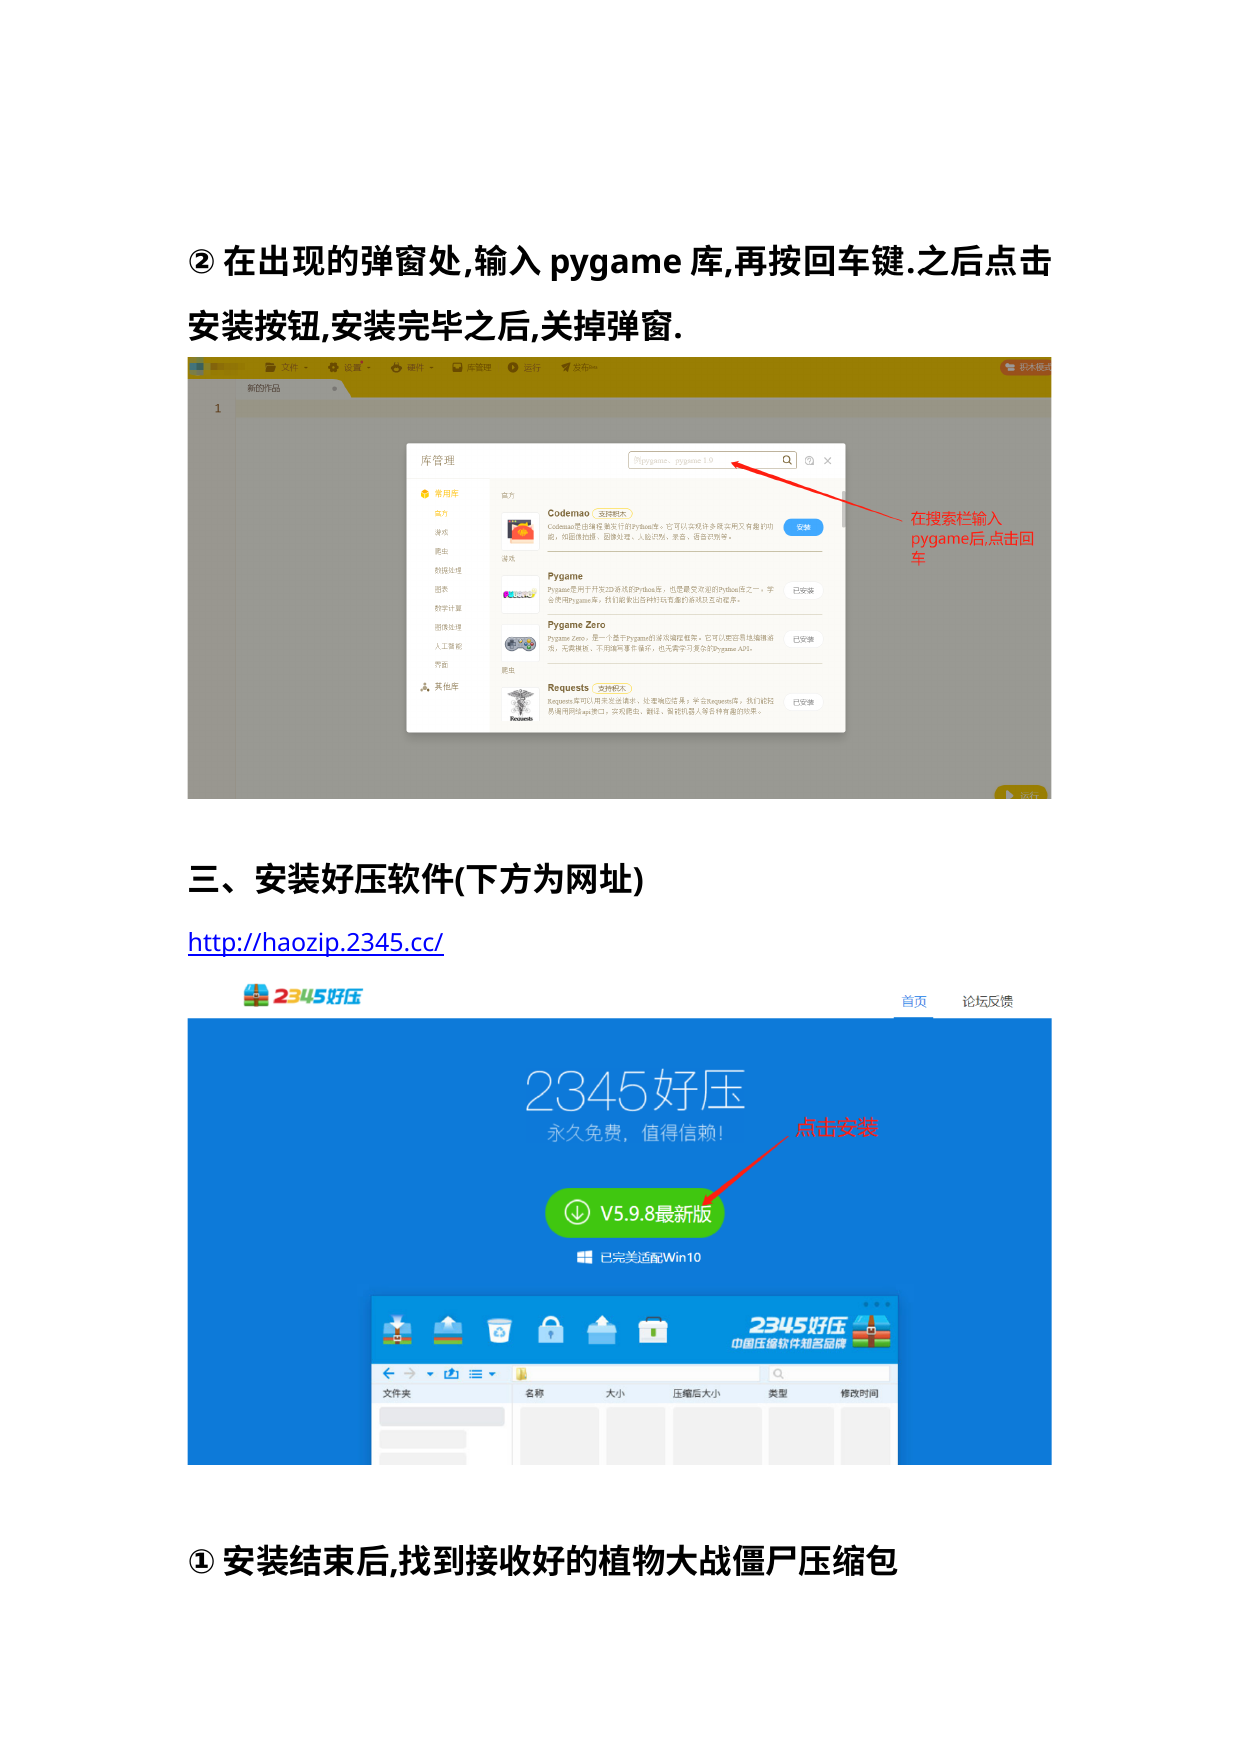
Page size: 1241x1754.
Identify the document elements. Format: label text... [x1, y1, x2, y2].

picture [187, 974, 1052, 1465]
text ②在出现的弹窗处,输入pygame库,再按回车键.之后点击安装按钮,安装完毕之后,关掉弹窗. [187, 227, 1053, 357]
picture [187, 357, 1052, 799]
list ①安装结束后,找到接收好的植物大战僵尸压缩包 [187, 1527, 1053, 1592]
list 安装好压软件(下方为网址) [187, 844, 1053, 909]
list http://haozip.2345.cc/ [187, 909, 1053, 974]
